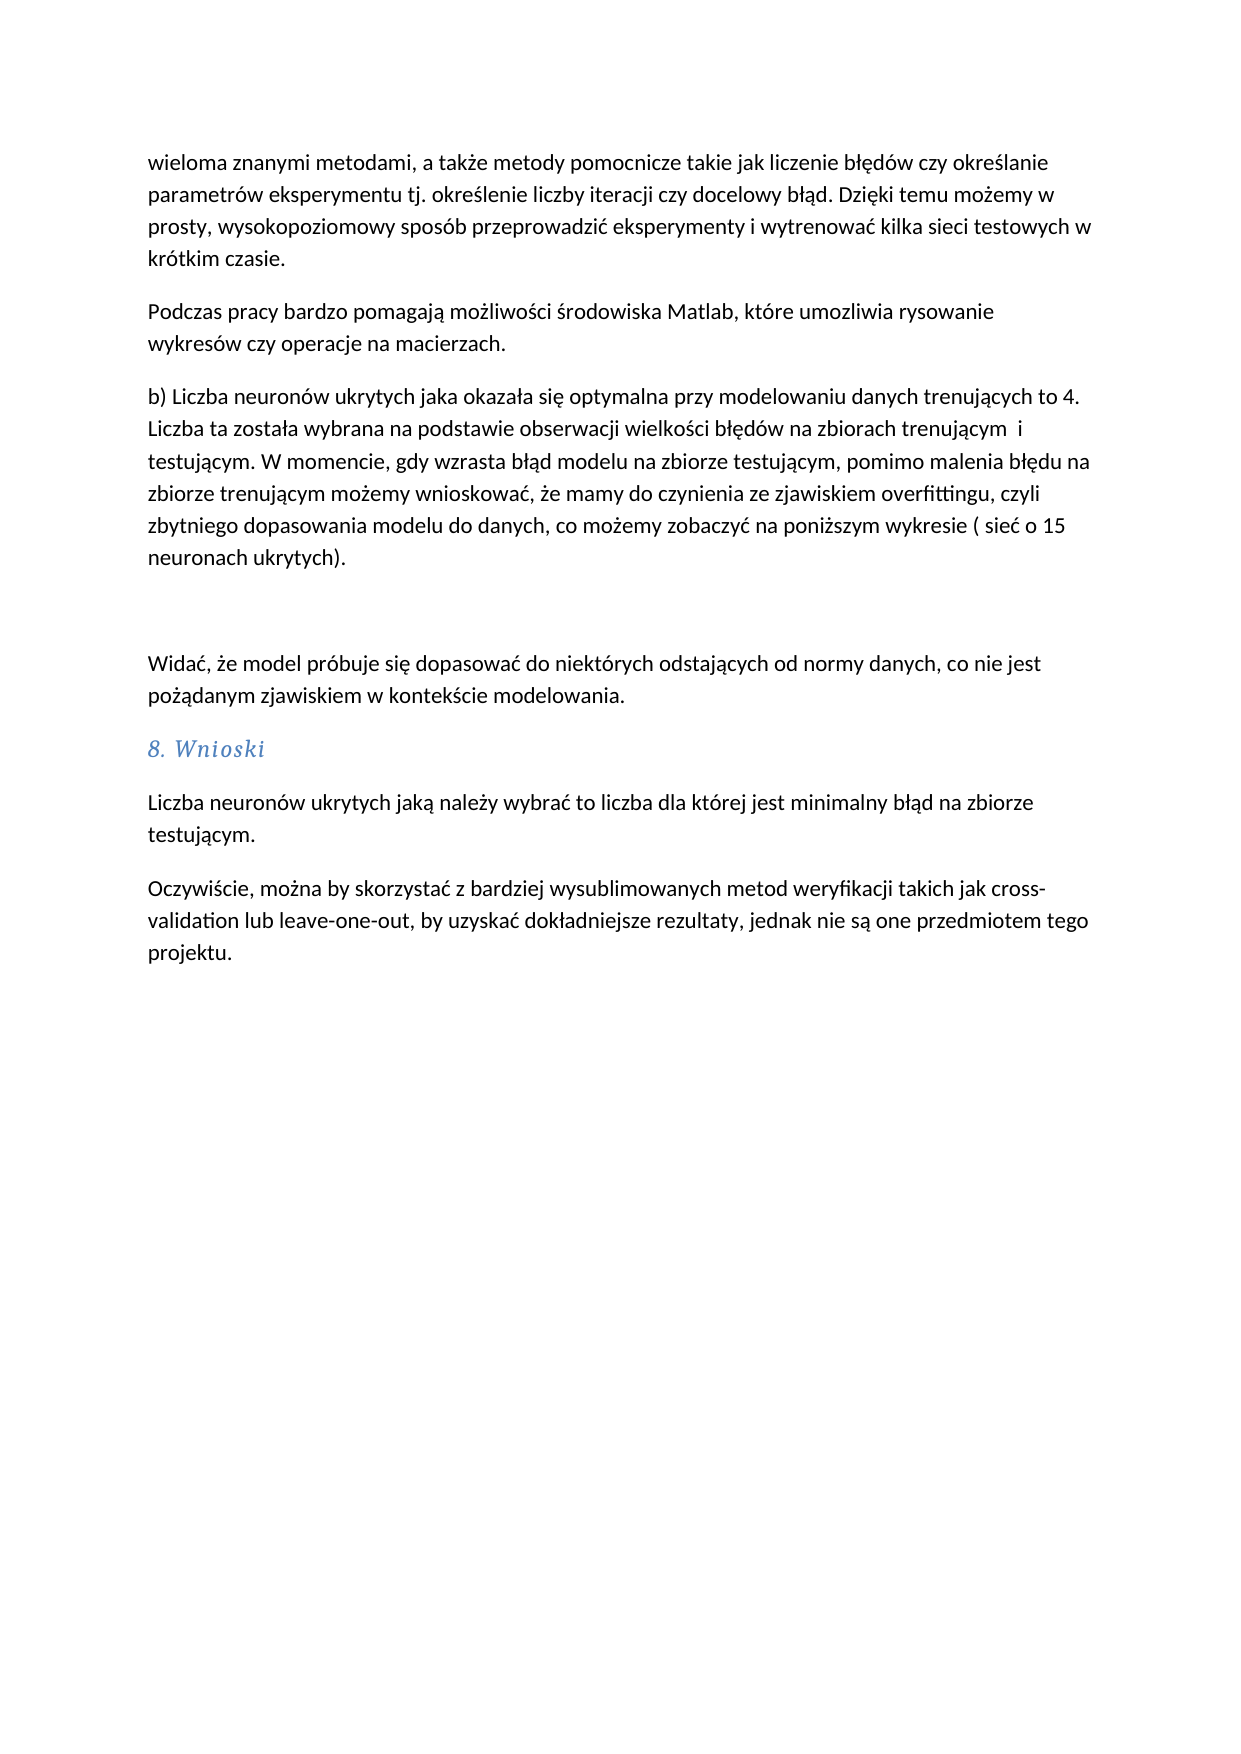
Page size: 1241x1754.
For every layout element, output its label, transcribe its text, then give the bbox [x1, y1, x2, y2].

text Oczywiście, można by skorzystać z bardziej wysublimowanych metod weryfikacji takich jak cross-validation lub leave-one-out, by uzyskać dokładniejsze rezultaty, jednak nie są one przedmiotem tego projektu. [148, 874, 1093, 966]
text Widać, że model próbuje się dopasować do niektórych odstających od normy danych, co nie jest pożądanym zjawiskiem w kontekście modelowania. [148, 649, 1093, 709]
text b) Liczba neuronów ukrytych jaka okazała się optymalna przy modelowaniu danych trenujących to 4. Liczba ta została wybrana na podstawie obserwacji wielkości błędów na zbiorach trenującym i testującym. W momencie, gdy wzrasta błąd modelu na zbiorze testującym, pomimo malenia błędu na zbiorze trenującym możemy wnioskować, że mamy do czynienia ze zjawiskiem overfittingu, czyli zbytniego dopasowania modelu do danych, co możemy zobaczyć na poniższym wykresie ( sieć o 15 neuronach ukrytych). [148, 382, 1093, 571]
subtitle 8. Wnioski [148, 734, 1093, 763]
text Liczba neuronów ukrytych jaką należy wybrać to liczba dla której jest minimalny błąd na zbiorze testującym. [148, 788, 1093, 849]
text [148, 148, 1093, 272]
text Podczas pracy bardzo pomagają możliwości środowiska Matlab, które umozliwia rysowanie wykresów czy operacje na macierzach. [148, 297, 1093, 357]
